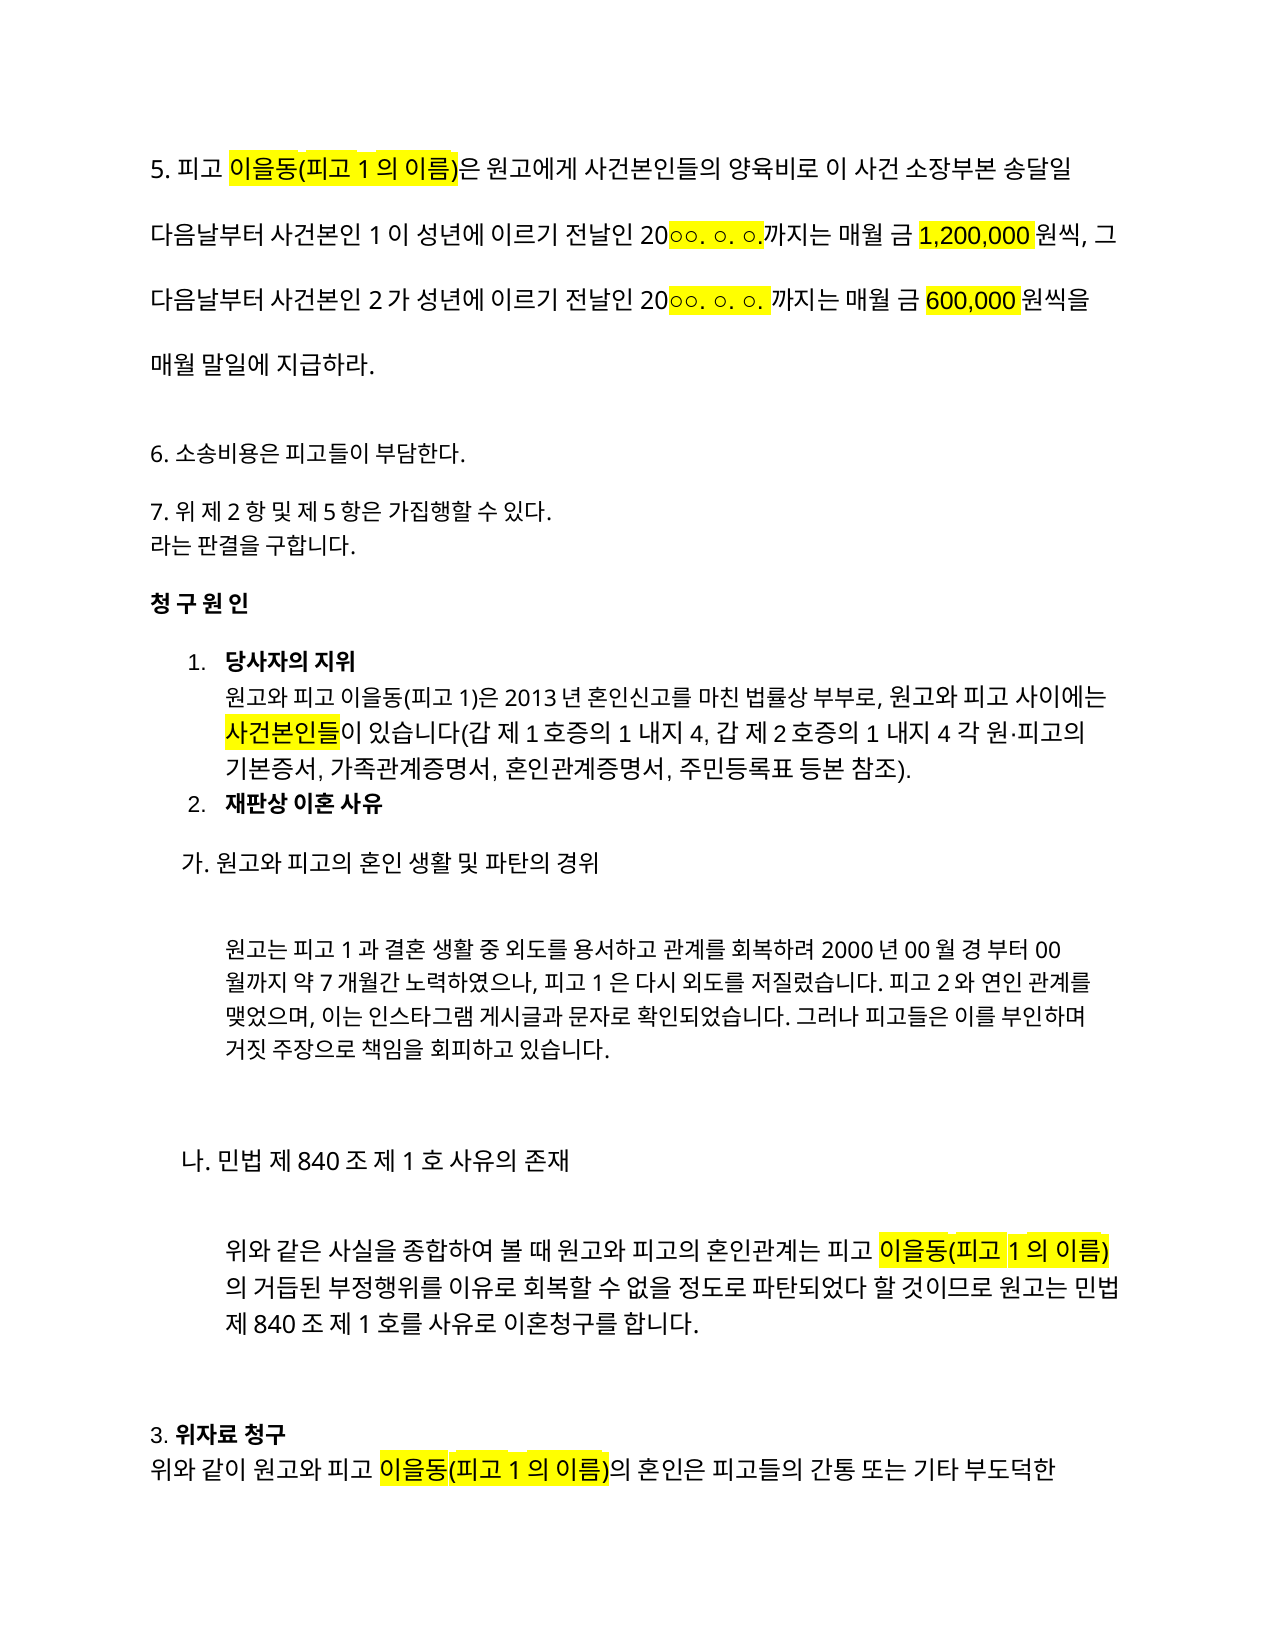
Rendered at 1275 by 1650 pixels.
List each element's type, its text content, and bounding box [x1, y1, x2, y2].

text 5. 피고 이을동(피고1의 이름)은 원고에게 사건본인들의 양육비로 이 사건 소장부본 송달일 다음날부터 사건본인 1이 성년에 이르기 전날인 20○○. ○. ○.까지는 매월 금 1,200,000원씩, 그 다음날부터 사건본인 2가 성년에 이르기 전날인 20○○. ○. ○. 까지는 매월 금 600,000원씩을 매월 말일에 지급하라. [150, 150, 1125, 382]
text 원고는 피고 1과 결혼 생활 중 외도를 용서하고 관계를 회복하려 2000년 00월 경 부터 00월까지 약 7개월간 노력하였으나, 피고 1은 다시 외도를 저질렀습니다. 피고 2와 연인 관계를 맺었으며, 이는 인스타그램 게시글과 문자로 확인되었습니다. 그러나 피고들은 이를 부인하며 거짓 주장으로 책임을 회피하고 있습니다. [225, 932, 1125, 1065]
list 당사자의 지위 원고와 피고 이을동(피고 1)은 2013년 혼인신고를 마친 법률상 부부로, 원고와 피고 사이에는 사건본인들이 있습니다(갑 제1호증의 1 내지 4, 갑 제2호증의 1 내지 4 각 원·피고의 기본증서, 가족관계증명서, 혼인관계증명서, 주민등록표 등본 참조). [187, 644, 1125, 786]
text 청 구 원 인 [150, 586, 1125, 619]
list 재판상 이혼 사유 [187, 786, 1125, 819]
text 나. 민법 제840조 제1호 사유의 존재 [181, 1142, 1125, 1178]
text 7. 위 제2항 및 제5항은 가집행할 수 있다. 라는 판결을 구합니다. [150, 494, 1125, 561]
text 가. 원고와 피고의 혼인 생활 및 파탄의 경위 [181, 844, 1125, 879]
text 6. 소송비용은 피고들이 부담한다. [150, 436, 1125, 469]
text 위와 같은 사실을 종합하여 볼 때 원고와 피고의 혼인관계는 피고 이을동(피고 1의 이름)의 거듭된 부정행위를 이유로 회복할 수 없을 정도로 파탄되었다 할 것이므로 원고는 민법 제840조 제1호를 사유로 이혼청구를 합니다. [225, 1232, 1125, 1341]
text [150, 1417, 1125, 1486]
